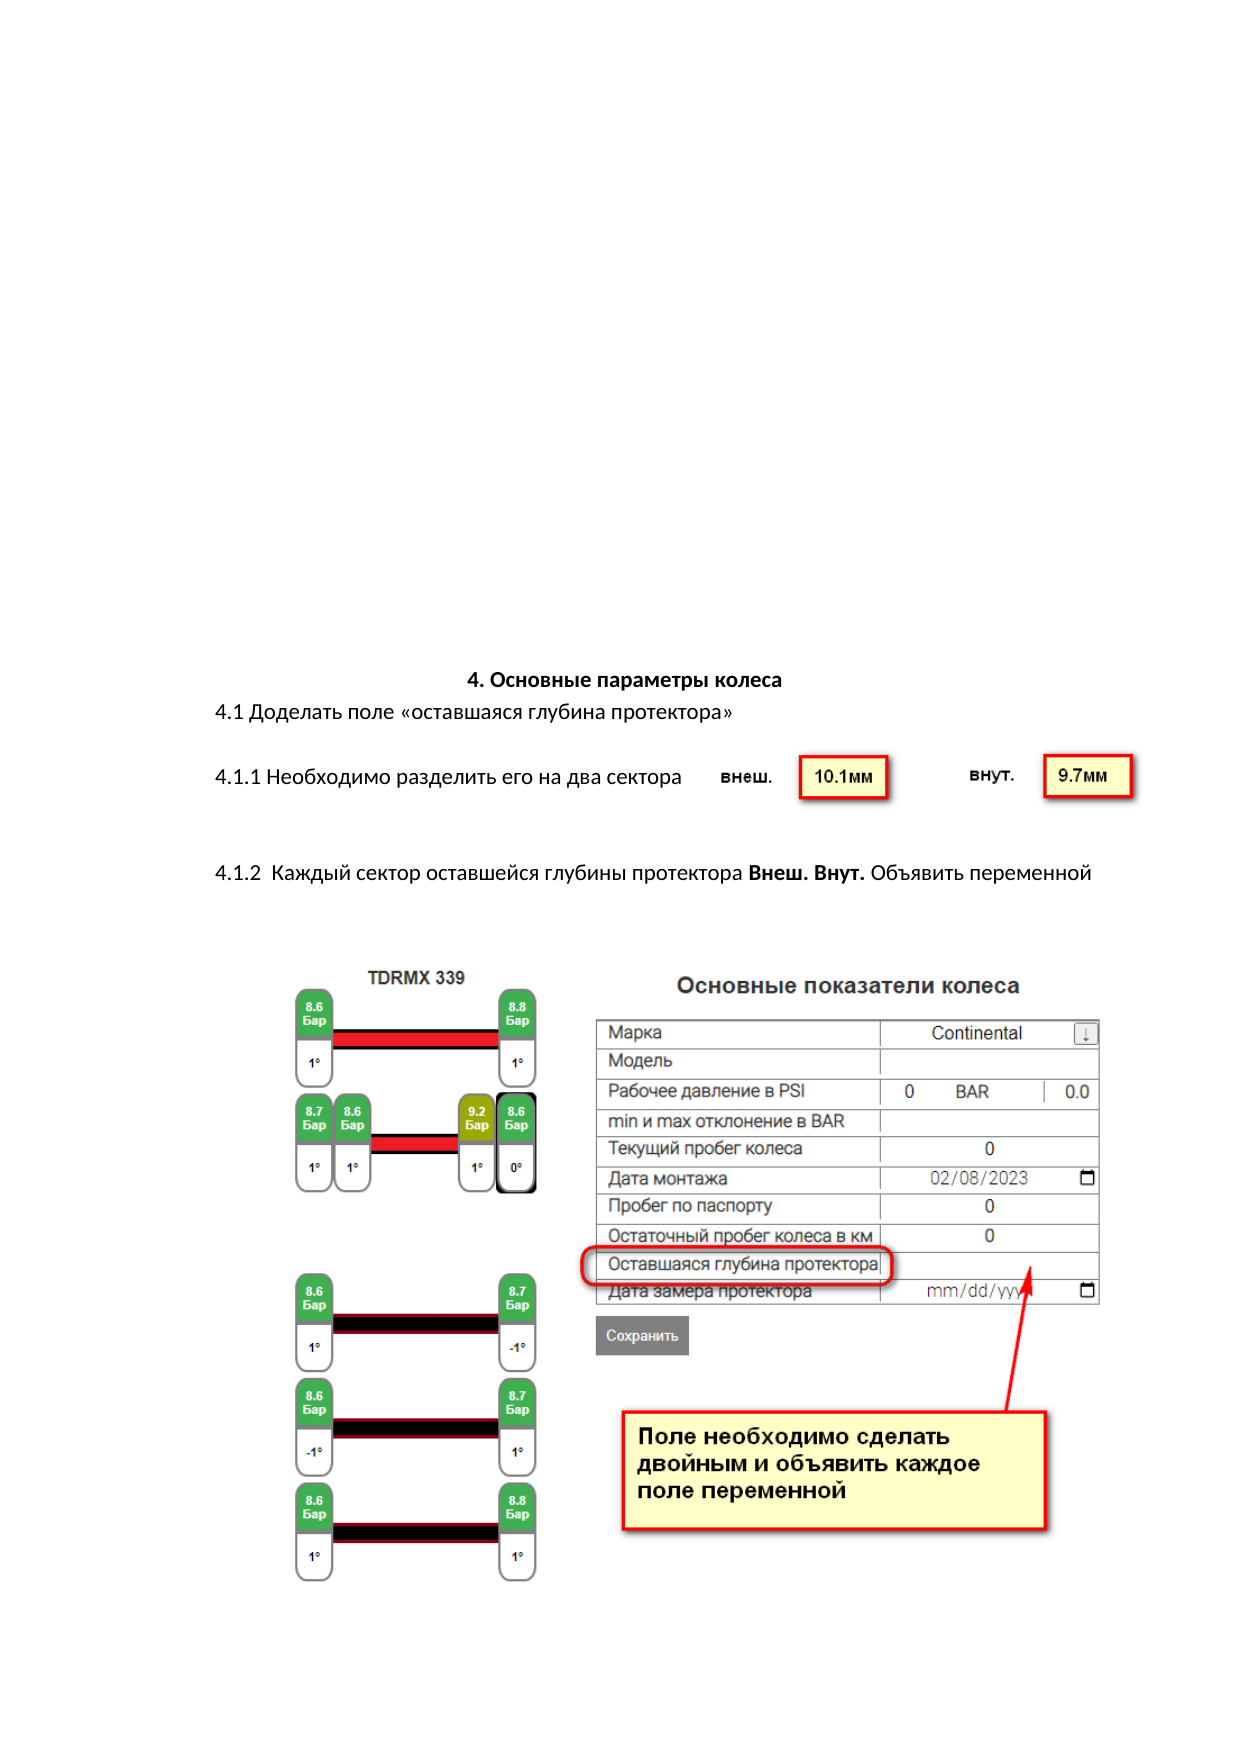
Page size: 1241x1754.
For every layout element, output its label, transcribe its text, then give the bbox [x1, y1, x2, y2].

list 4. Основные параметры колеса [215, 665, 1152, 693]
picture [686, 726, 1144, 762]
list 4.1 Доделать поле «оставшаяся глубина протектора» [215, 697, 1152, 726]
list 4.1.1 Необходимо разделить его на два сектора [215, 762, 1152, 790]
picture [686, 790, 1144, 846]
list 4.1.2 Каждый сектор оставшейся глубины протектора Внеш. Внут. Объявить переменной [215, 858, 1152, 886]
picture [229, 945, 1203, 1623]
